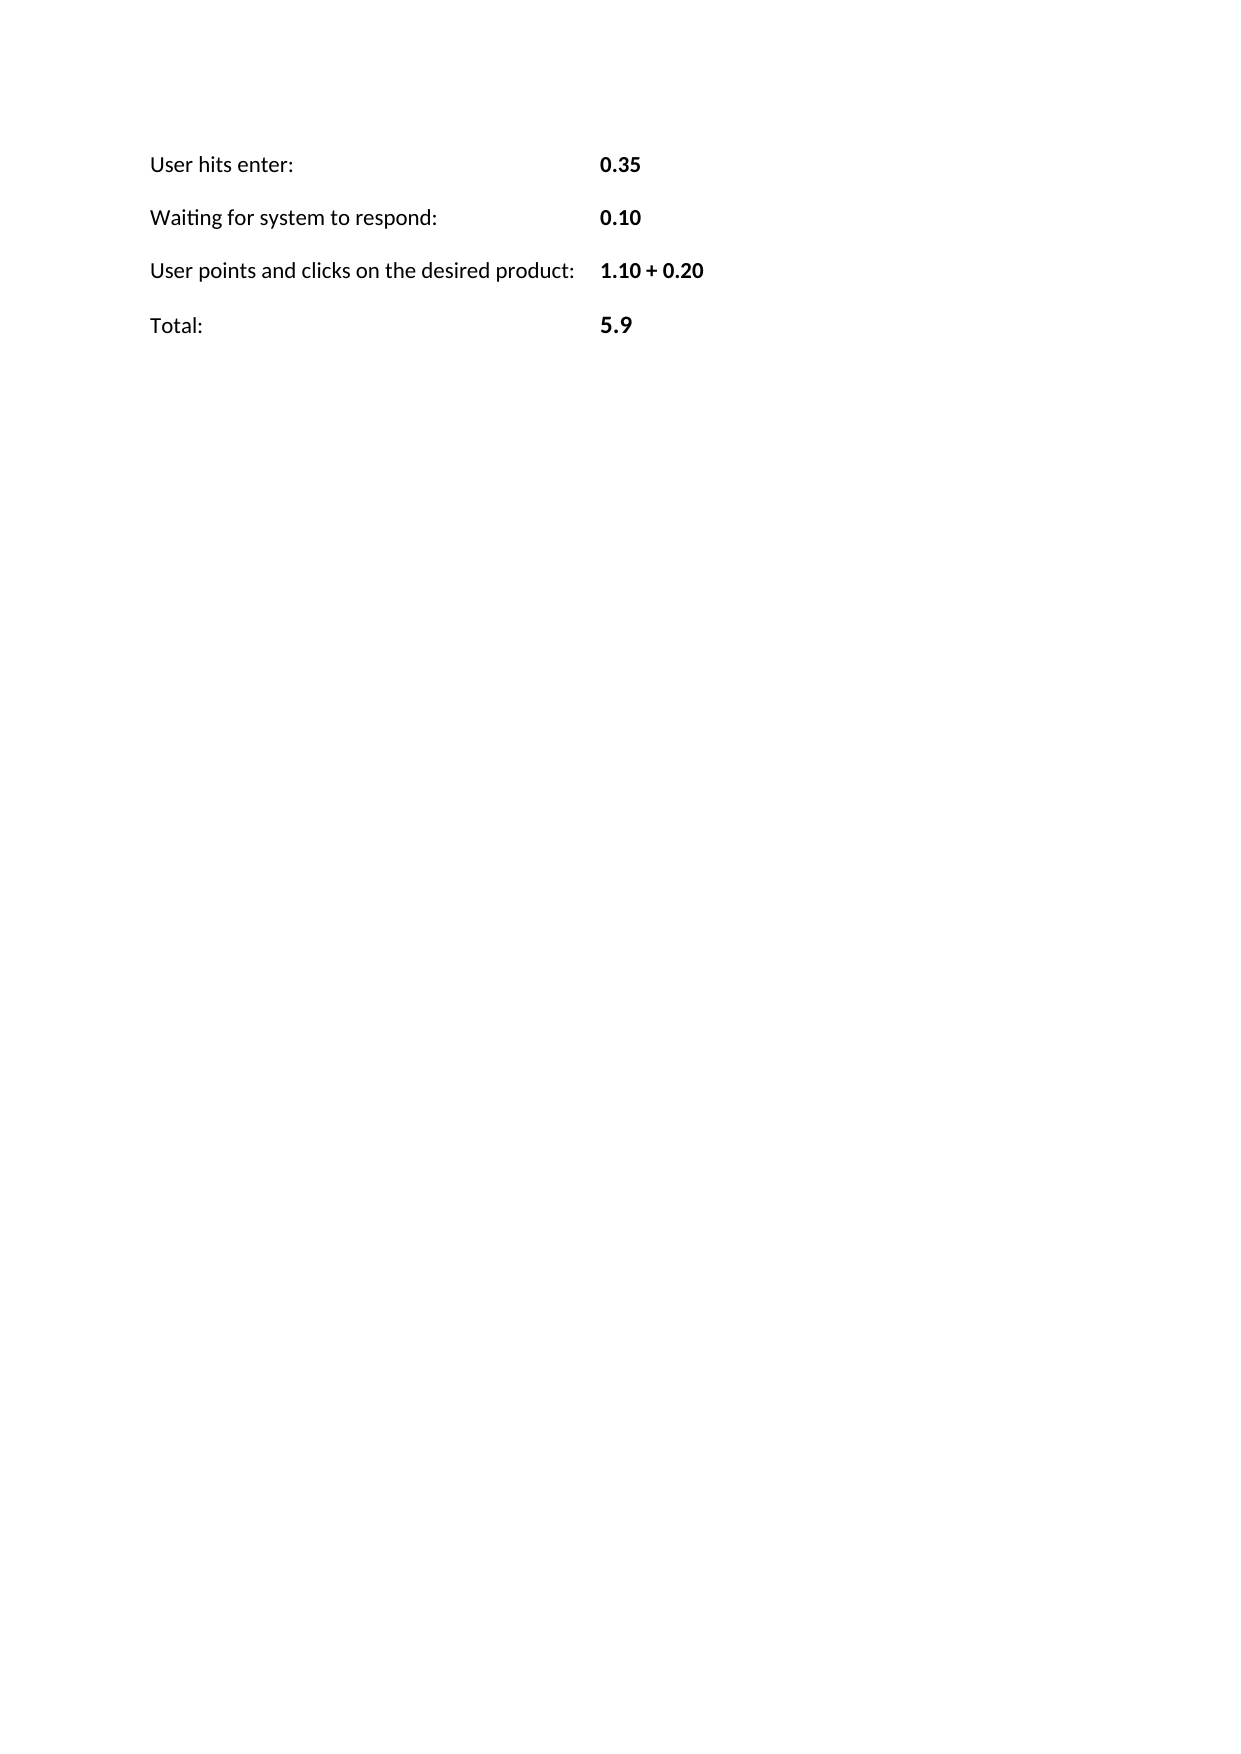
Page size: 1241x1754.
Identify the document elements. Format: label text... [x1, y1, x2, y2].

text Total: 5.9 [150, 309, 1090, 339]
text Waiting for system to respond: 0.10 [150, 203, 1090, 231]
text User hits enter: 0.35 [150, 150, 1090, 178]
text User points and clicks on the desired product: 1.10 + 0.20 [150, 256, 1090, 284]
